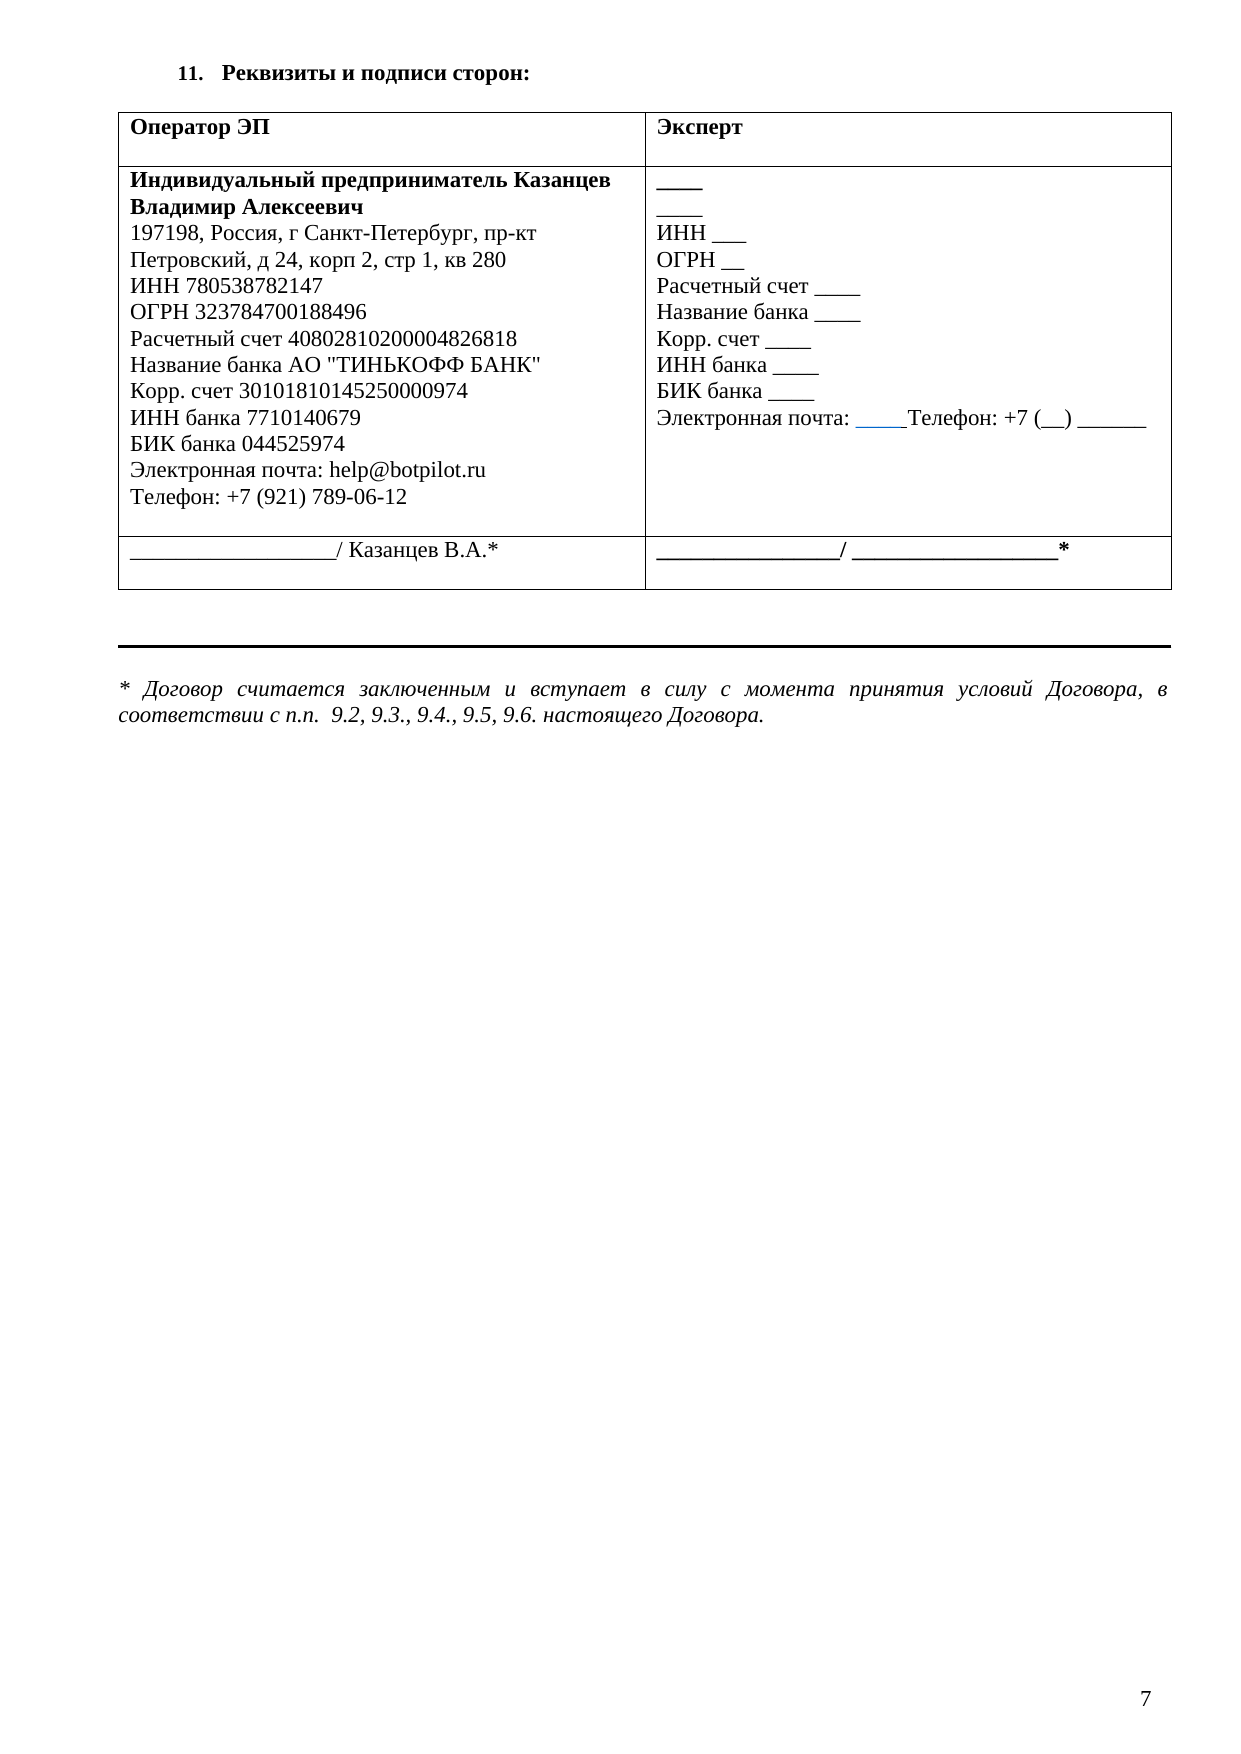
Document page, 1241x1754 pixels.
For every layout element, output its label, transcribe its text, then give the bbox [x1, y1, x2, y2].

table_header Оператор ЭП [119, 113, 645, 166]
table_cell ____ ____ ИНН ___ ОГРН __ Расчетный счет ____ Название банка ____ Корр. счет ____ ИНН банка ____ БИК банка ____ Электронная почта: ____ Телефон: +7 (__) ______ [646, 167, 1171, 536]
list Реквизиты и подписи сторон: [118, 59, 1171, 85]
table_cell __________________/ Казанцев В.А.* [119, 537, 645, 589]
table_cell ________________/ __________________* [646, 537, 1171, 589]
table_cell Индивидуальный предприниматель Казанцев Владимир Алексеевич 197198, Россия, г Санкт-Петербург, пр-кт Петровский, д 24, корп 2, стр 1, кв 280 ИНН 780538782147 ОГРН 323784700188496 Расчетный счет 40802810200004826818 Название банка АО "ТИНЬКОФФ БАНК" Корр. счет 30101810145250000974 ИНН банка 7710140679 БИК банка 044525974 Электронная почта: help@botpilot.ru Телефон: +7 (921) 789-06-12 [119, 167, 645, 536]
table_header Эксперт [646, 113, 1171, 166]
text * Договор считается заключенным и вступает в силу с момента принятия условий Договора, в соответствии с п.п. 9.2, 9.3., 9.4., 9.5, 9.6. настоящего Договора. [118, 674, 1171, 727]
